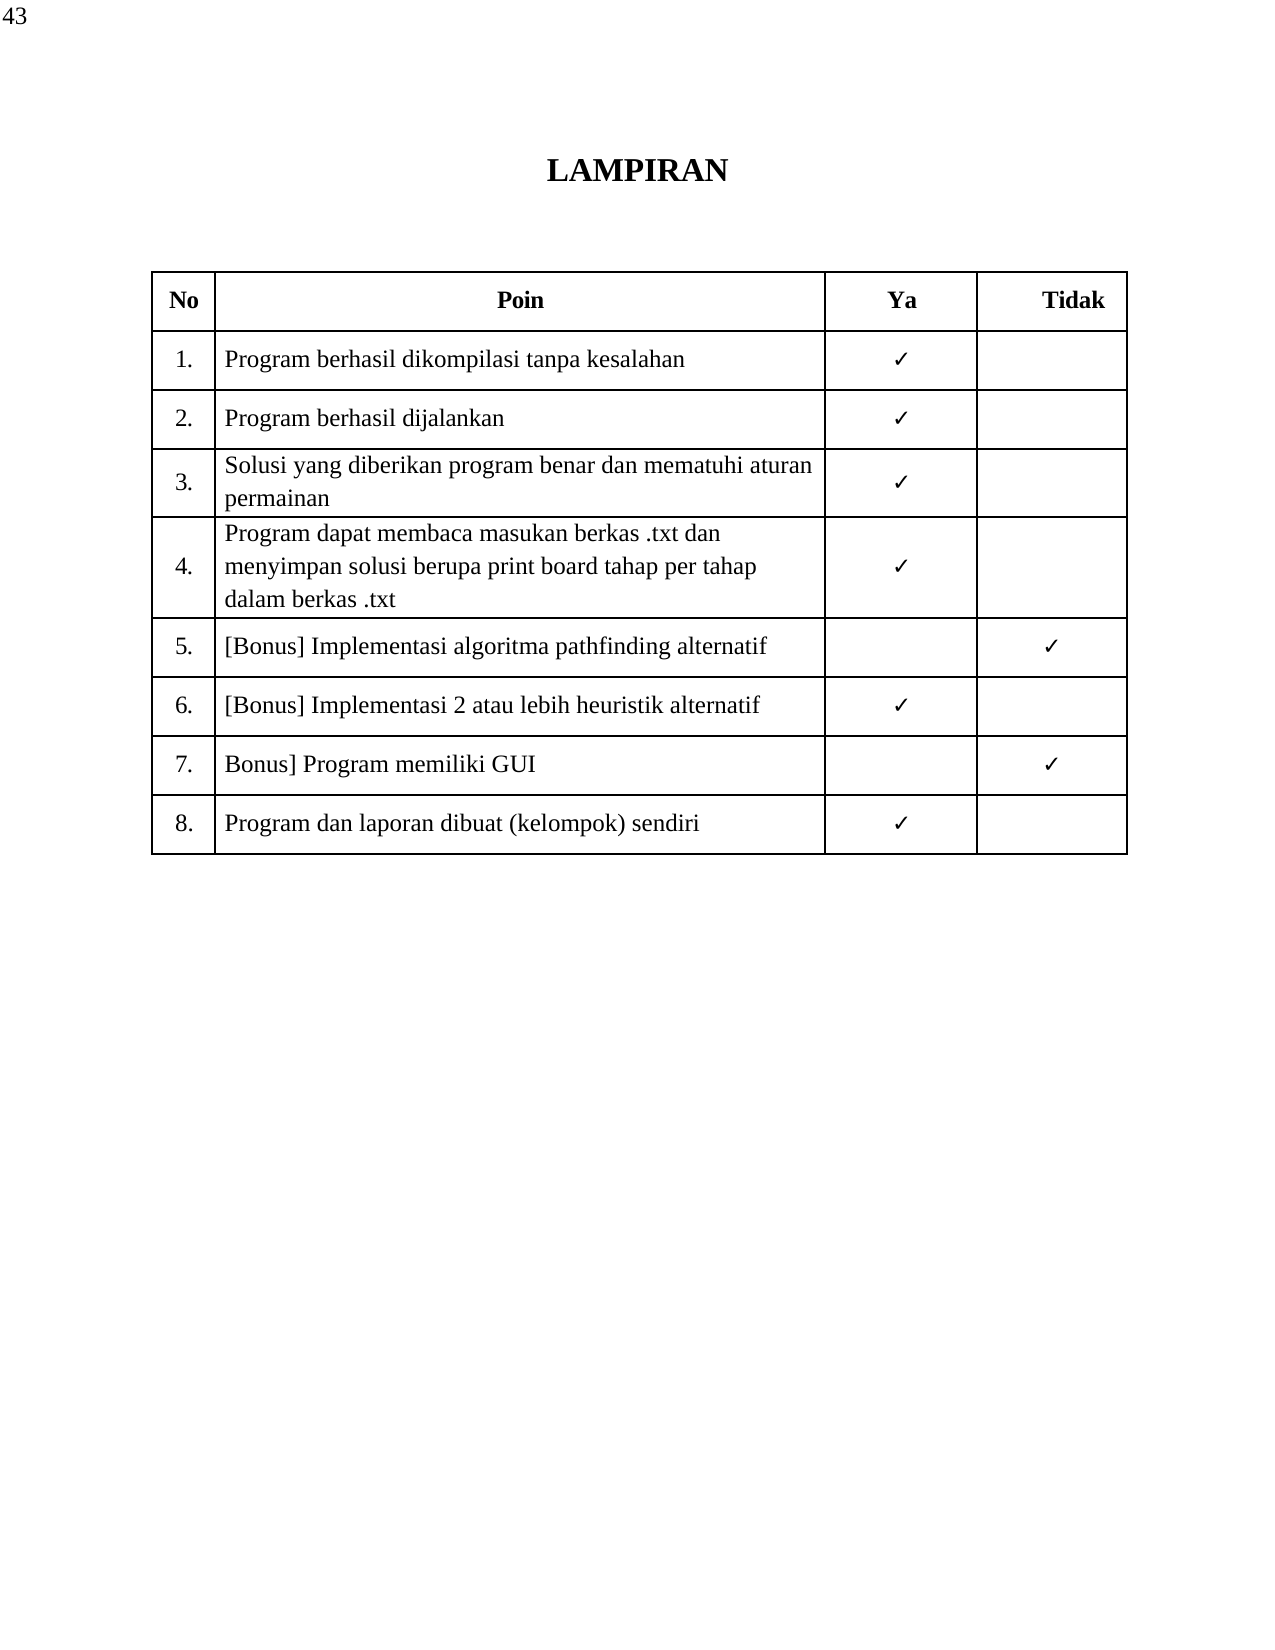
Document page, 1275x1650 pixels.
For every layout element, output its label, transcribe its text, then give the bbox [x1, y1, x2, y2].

table_cell [Bonus] Implementasi algoritma pathfinding alternatif [216, 619, 824, 676]
table_cell ✓ [978, 737, 1126, 794]
table_cell ✓ [826, 332, 976, 389]
table_cell Bonus] Program memiliki GUI [216, 737, 824, 794]
table_cell ✓ [978, 619, 1126, 676]
table_cell [978, 796, 1126, 853]
table_header No [153, 273, 214, 330]
table_cell 1. [153, 332, 214, 389]
table_cell [978, 332, 1126, 389]
table_cell ✓ [826, 678, 976, 735]
table_cell 3. [153, 450, 214, 516]
table_cell 6. [153, 678, 214, 735]
table_cell [978, 518, 1126, 617]
table_cell ✓ [826, 391, 976, 448]
table_cell Solusi yang diberikan program benar dan mematuhi aturan permainan [216, 450, 824, 516]
table_cell ✓ [826, 450, 976, 516]
table_cell 8. [153, 796, 214, 853]
table_cell [Bonus] Implementasi 2 atau lebih heuristik alternatif [216, 678, 824, 735]
table_cell 7. [153, 737, 214, 794]
table_cell [826, 737, 976, 794]
table_cell ✓ [826, 796, 976, 853]
table_cell [978, 450, 1126, 516]
table_cell Program dan laporan dibuat (kelompok) sendiri [216, 796, 824, 853]
table_cell Program berhasil dijalankan [216, 391, 824, 448]
table_cell Program dapat membaca masukan berkas .txt dan menyimpan solusi berupa print board tahap per tahap dalam berkas .txt [216, 518, 824, 617]
table_cell 4. [153, 518, 214, 617]
table_header Poin [216, 273, 824, 330]
table_cell 2. [153, 391, 214, 448]
subtitle LAMPIRAN [156, 150, 1119, 188]
table_cell Program berhasil dikompilasi tanpa kesalahan [216, 332, 824, 389]
table_header Ya [826, 273, 976, 330]
table_cell [978, 678, 1126, 735]
table_header Tidak [978, 273, 1126, 330]
table_cell ✓ [826, 518, 976, 617]
table_cell [826, 619, 976, 676]
table_cell [978, 391, 1126, 448]
table_cell 5. [153, 619, 214, 676]
